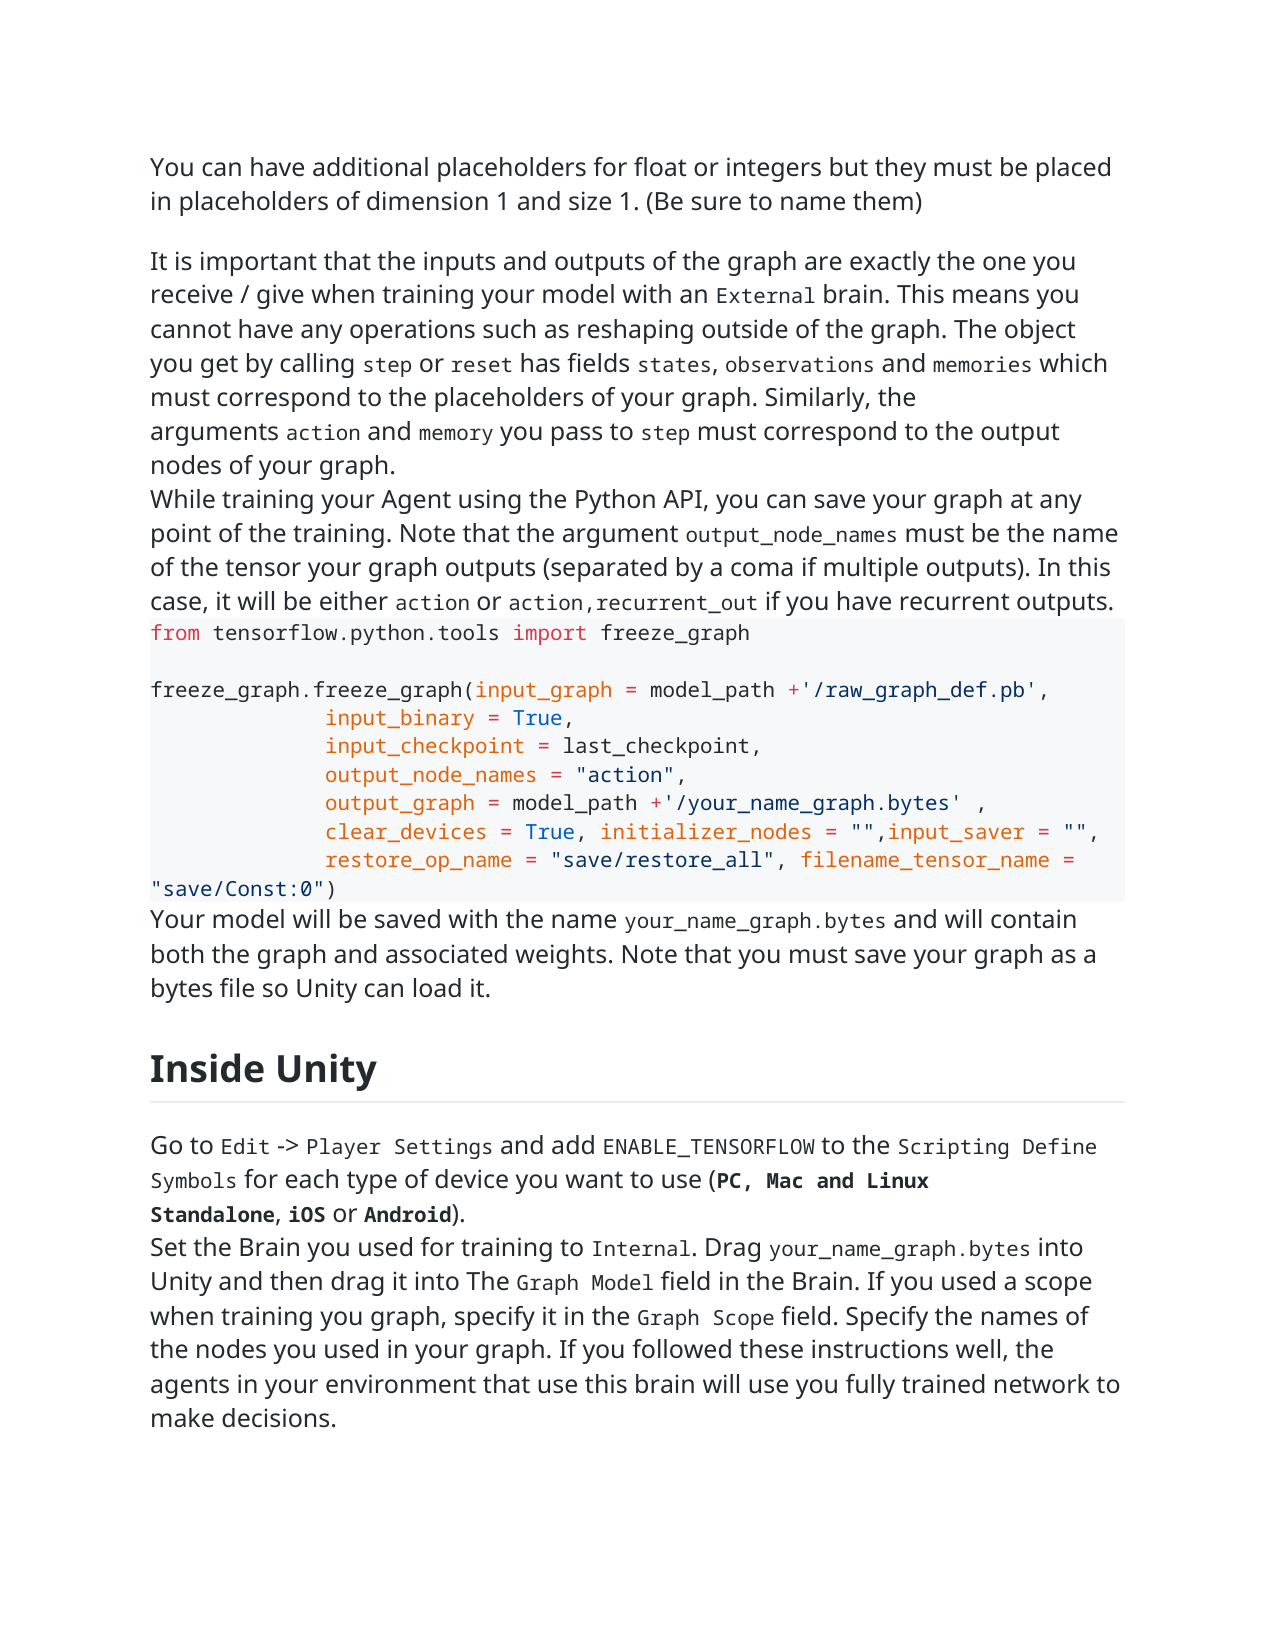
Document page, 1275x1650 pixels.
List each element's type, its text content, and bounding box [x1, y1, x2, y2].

text freeze_graph.freeze_graph(input_graph = model_path +'/raw_graph_def.pb', [150, 675, 1125, 703]
text While training your Agent using the Python API, you can save your graph at any point of the training. Note that the argument output_node_names must be the name of the tensor your graph outputs (separated by a coma if multiple outputs). In this case, it will be either action or action,recurrent_out if you have recurrent outputs. [150, 482, 1125, 618]
text clear_devices = True, initializer_nodes = "",input_saver = "", [150, 817, 1125, 845]
text Set the Brain you used for training to Internal. Drag your_name_graph.bytes into Unity and then drag it into The Graph Model field in the Brain. If you used a scope when training you graph, specify it in the Graph Scope field. Specify the names of the nodes you used in your graph. If you followed these instructions well, the agents in your environment that use this brain will use you fully trained network to make decisions. [150, 1230, 1125, 1434]
text You can have additional placeholders for float or integers but they must be placed in placeholders of dimension 1 and size 1. (Be sure to name them) [150, 150, 1125, 218]
subtitle Inside Unity [150, 1042, 1125, 1101]
text output_graph = model_path +'/your_name_graph.bytes' , [150, 788, 1125, 817]
text output_node_names = "action", [150, 760, 1125, 788]
text restore_op_name = "save/restore_all", filename_tensor_name = "save/Const:0") [150, 845, 1125, 902]
text Go to Edit -> Player Settings and add ENABLE_TENSORFLOW to the Scripting Define Symbols for each type of device you want to use (PC, Mac and Linux Standalone, iOS or Android). [150, 1128, 1125, 1230]
text from tensorflow.python.tools import freeze_graph [150, 618, 1125, 646]
text It is important that the inputs and outputs of the graph are exactly the one you receive / give when training your model with an External brain. This means you cannot have any operations such as reshaping outside of the graph. The object you get by calling step or reset has fields states, observations and memories which must correspond to the placeholders of your graph. Similarly, the arguments action and memory you pass to step must correspond to the output nodes of your graph. [150, 243, 1125, 482]
text Your model will be saved with the name your_name_graph.bytes and will contain both the graph and associated weights. Note that you must save your graph as a bytes file so Unity can load it. [150, 902, 1125, 1004]
text input_binary = True, [150, 703, 1125, 732]
text input_checkpoint = last_checkpoint, [150, 732, 1125, 760]
